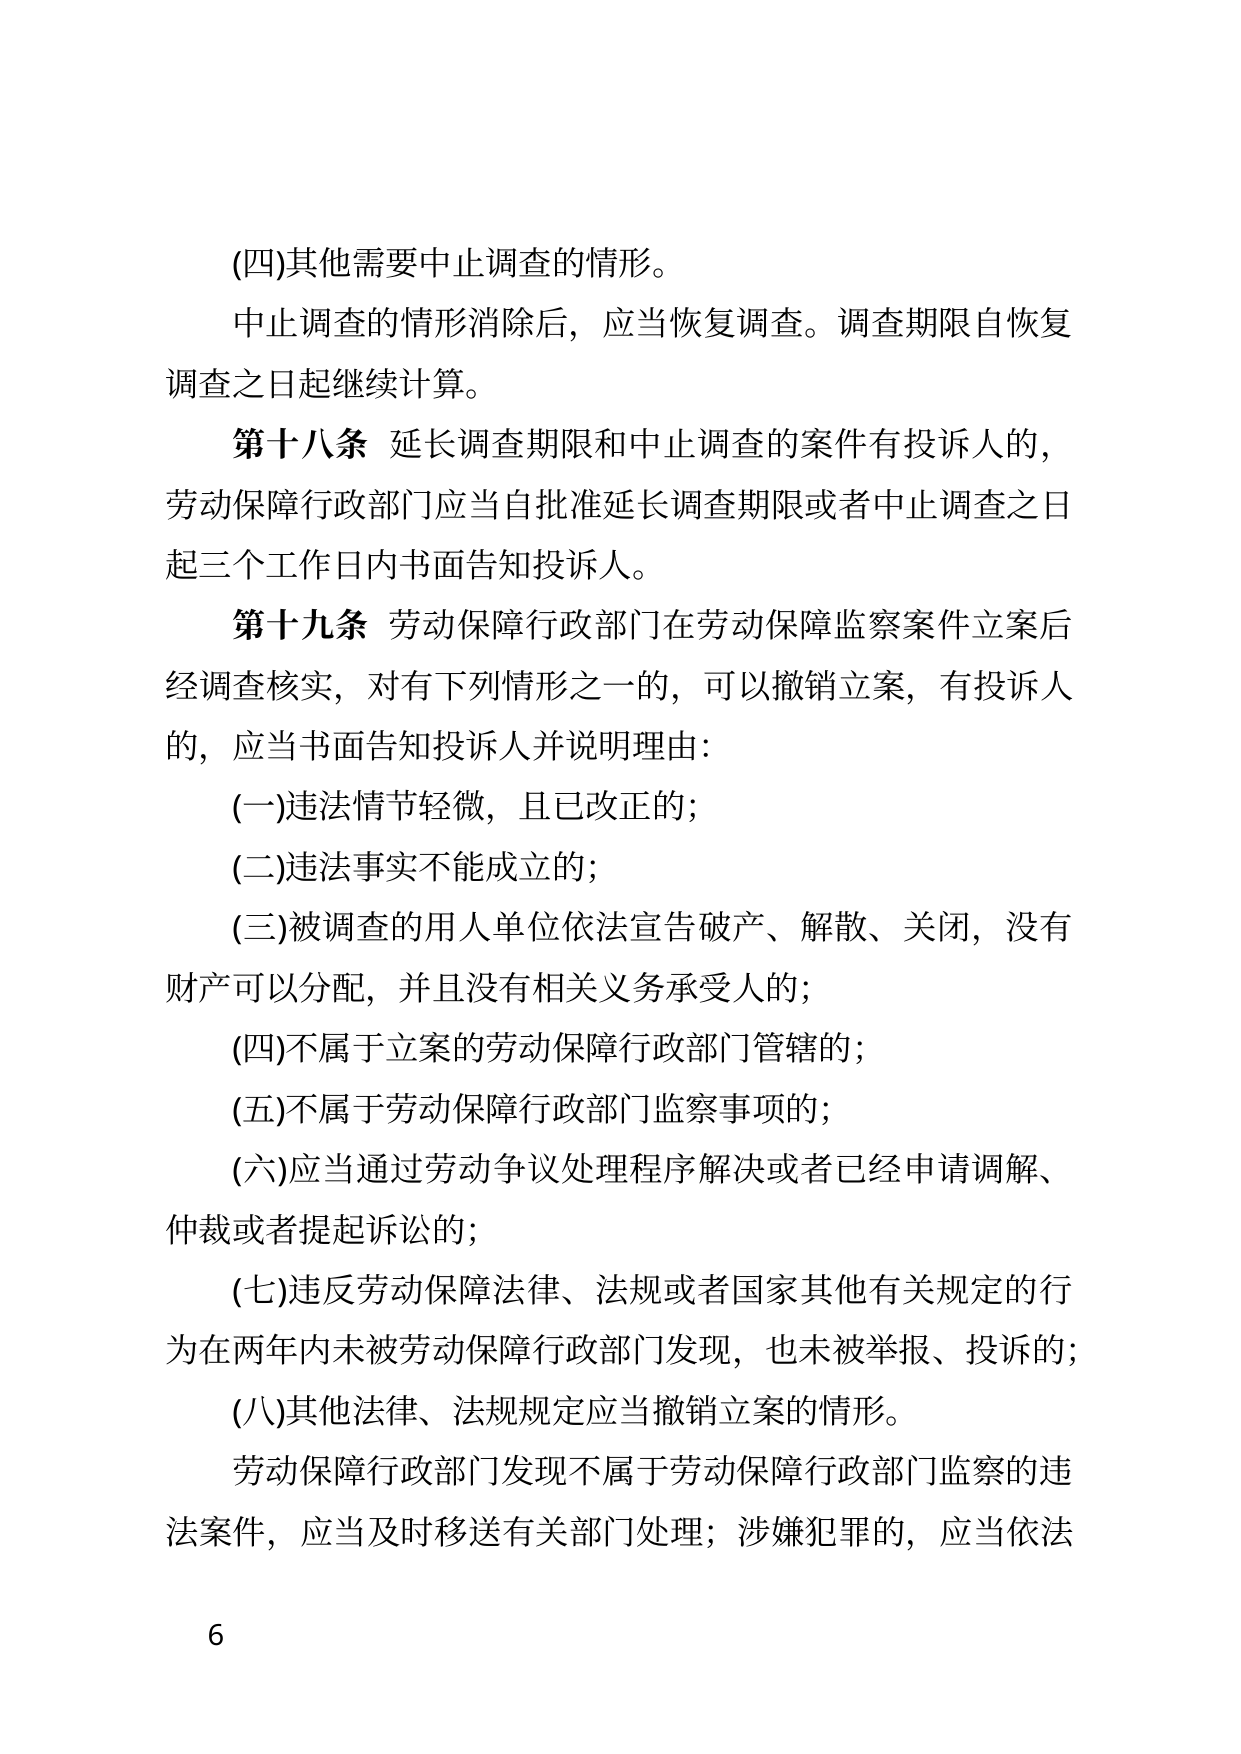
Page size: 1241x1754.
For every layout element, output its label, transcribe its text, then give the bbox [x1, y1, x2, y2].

text (三)被调查的用人单位依法宣告破产、解散、关闭，没有财产可以分配，并且没有相关义务承受人的； [165, 889, 1075, 1010]
text (二)违法事实不能成立的； [165, 829, 1075, 889]
text (四)不属于立案的劳动保障行政部门管辖的； [165, 1010, 1075, 1070]
text (一)违法情节轻微，且已改正的； [165, 768, 1075, 829]
text 第十八条 延长调查期限和中止调查的案件有投诉人的，劳动保障行政部门应当自批准延长调查期限或者中止调查之日起三个工作日内书面告知投诉人。 [165, 406, 1075, 587]
text (八)其他法律、法规规定应当撤销立案的情形。 [165, 1372, 1075, 1433]
text (七)违反劳动保障法律、法规或者国家其他有关规定的行为在两年内未被劳动保障行政部门发现，也未被举报、投诉的； [165, 1252, 1075, 1372]
text (五)不属于劳动保障行政部门监察事项的； [165, 1070, 1075, 1131]
text (四)其他需要中止调查的情形。 [165, 224, 1075, 285]
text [165, 1433, 1075, 1554]
text 中止调查的情形消除后，应当恢复调查。调查期限自恢复调查之日起继续计算。 [165, 285, 1075, 406]
text 第十九条 劳动保障行政部门在劳动保障监察案件立案后经调查核实，对有下列情形之一的，可以撤销立案，有投诉人的，应当书面告知投诉人并说明理由： [165, 587, 1075, 768]
text (六)应当通过劳动争议处理程序解决或者已经申请调解、仲裁或者提起诉讼的； [165, 1131, 1075, 1252]
